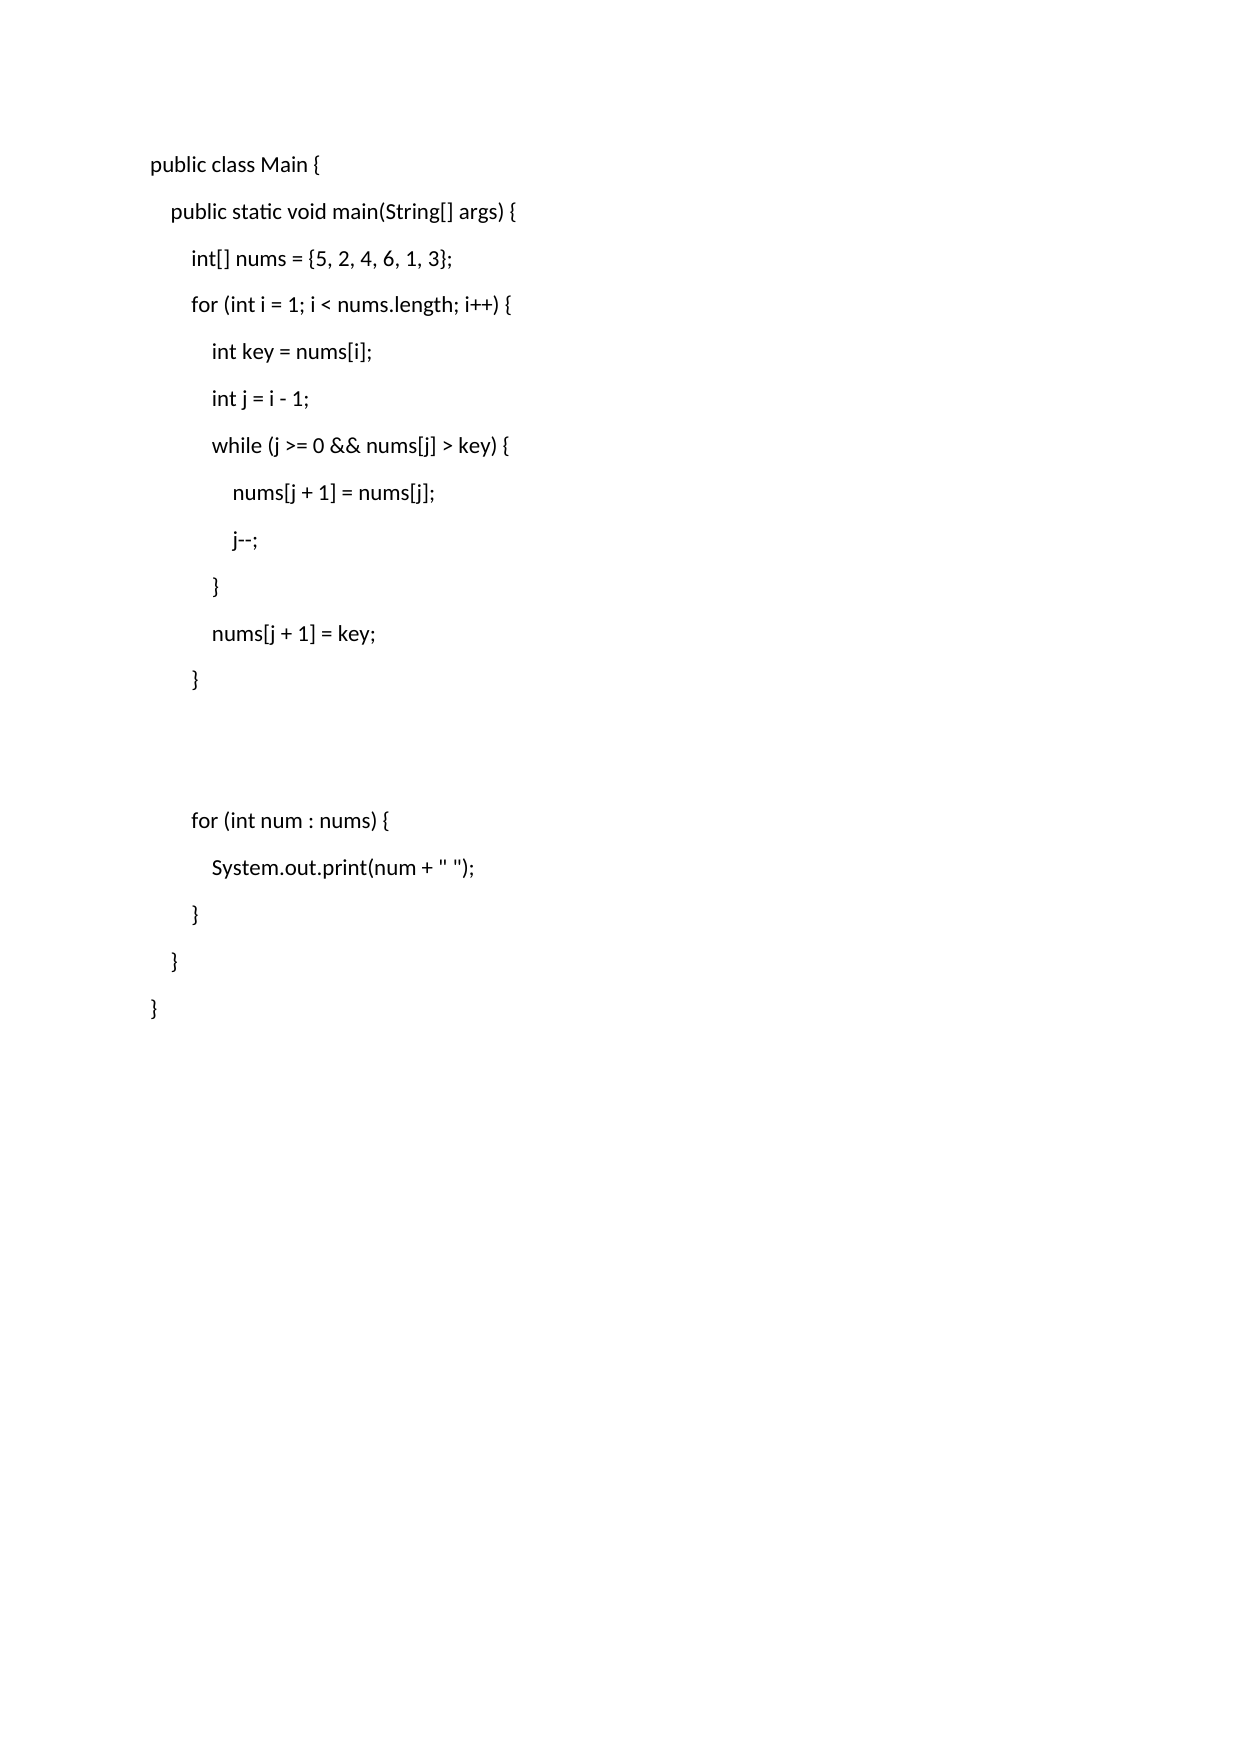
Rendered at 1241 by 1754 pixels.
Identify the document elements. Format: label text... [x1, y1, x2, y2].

text nums[j + 1] = key; [150, 619, 1090, 647]
text } [150, 900, 1090, 928]
text for (int i = 1; i < nums.length; i++) { [150, 291, 1090, 319]
text nums[j + 1] = nums[j]; [150, 478, 1090, 506]
text j--; [150, 525, 1090, 553]
text int key = nums[i]; [150, 337, 1090, 366]
text } [150, 994, 1090, 1022]
text } [150, 666, 1090, 694]
text int[] nums = {5, 2, 4, 6, 1, 3}; [150, 244, 1090, 272]
text System.out.print(num + " "); [150, 853, 1090, 881]
text while (j >= 0 && nums[j] > key) { [150, 431, 1090, 459]
text public class Main { [150, 150, 1090, 178]
text int j = i - 1; [150, 384, 1090, 412]
text } [150, 947, 1090, 975]
text } [150, 572, 1090, 600]
text public static void main(String[] args) { [150, 197, 1090, 225]
text for (int num : nums) { [150, 806, 1090, 834]
